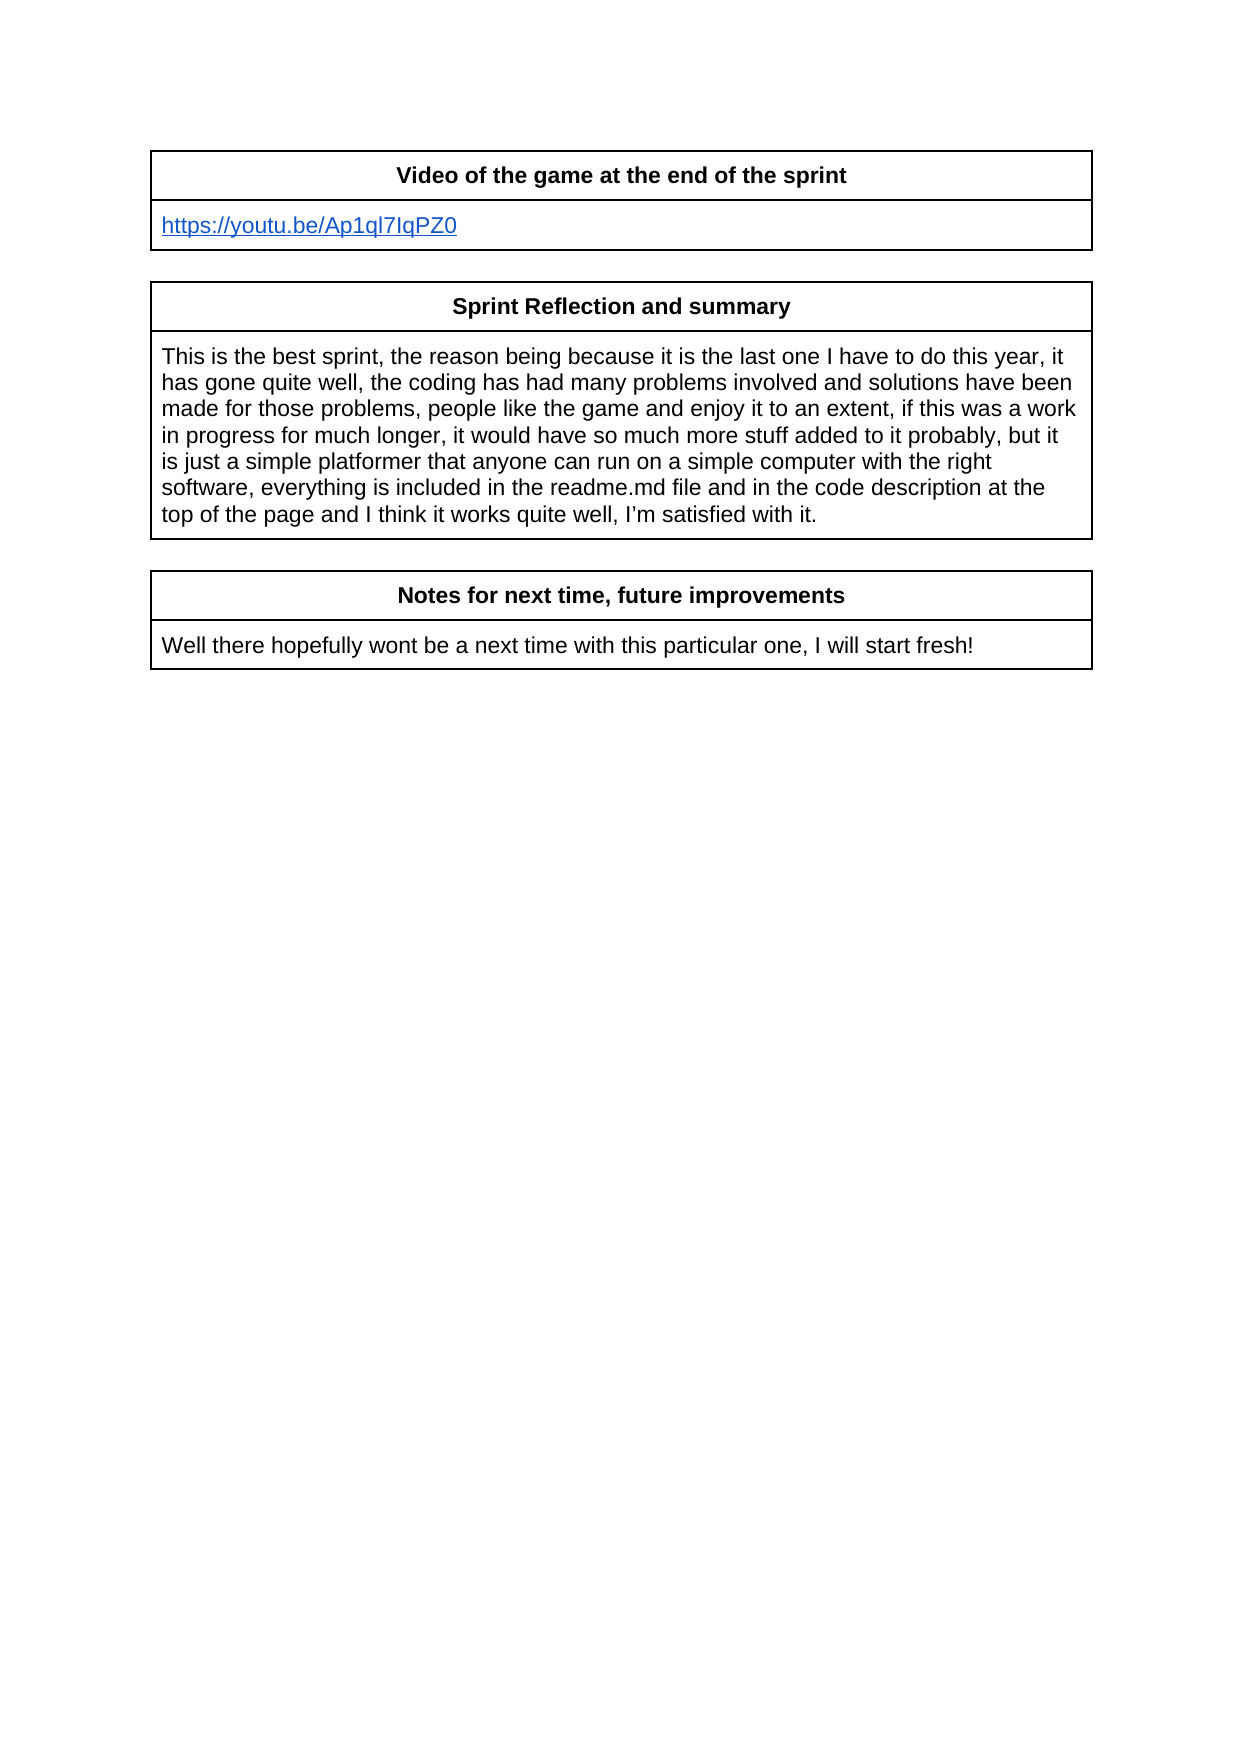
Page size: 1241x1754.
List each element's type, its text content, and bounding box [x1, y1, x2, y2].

table_cell This is the best sprint, the reason being because it is the last one I have to do this year, it has gone quite well, the coding has had many problems involved and solutions have been made for those problems, people like the game and enjoy it to an extent, if this was a work in progress for much longer, it would have so much more stuff added to it probably, but it is just a simple platformer that anyone can run on a simple computer with the right software, everything is included in the readme.md file and in the code description at the top of the page and I think it works quite well, I’m satisfied with it. [152, 332, 1091, 537]
table_cell Well there hopefully wont be a next time with this particular one, I will start fresh! [152, 621, 1091, 668]
table_cell https://youtu.be/Ap1ql7IqPZ0 [152, 201, 1091, 248]
table_header Notes for next time, future improvements [152, 572, 1091, 619]
table_header Video of the game at the end of the sprint [152, 152, 1091, 199]
table_header Sprint Reflection and summary [152, 283, 1091, 330]
